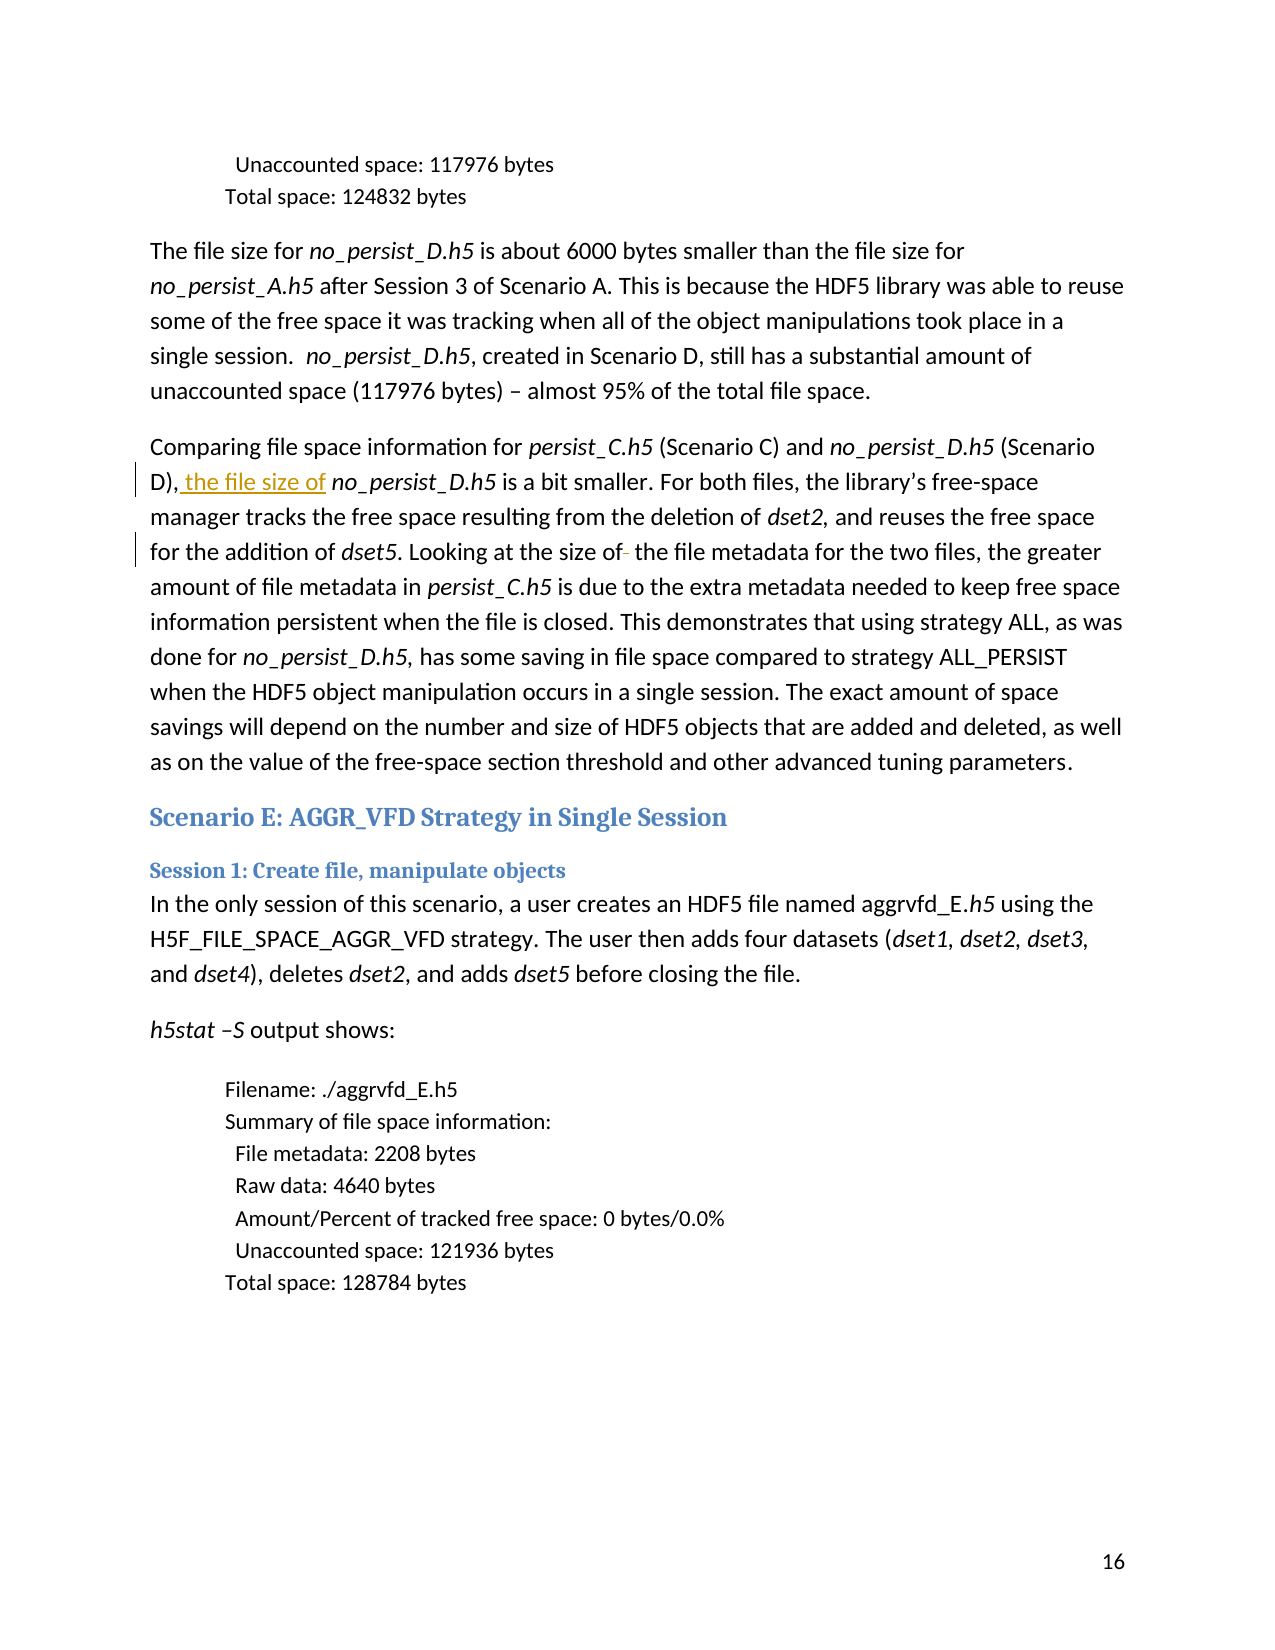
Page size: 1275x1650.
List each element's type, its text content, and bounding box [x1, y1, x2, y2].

text h5stat –S output shows: [150, 1014, 1125, 1044]
list Raw data: 4640 bytes [225, 1172, 1125, 1200]
list Summary of file space information: [225, 1107, 1125, 1135]
list Amount/Percent of tracked free space: 0 bytes/0.0% [225, 1204, 1125, 1232]
list Unaccounted space: 117976 bytes [225, 150, 1125, 178]
list Total space: 128784 bytes [225, 1268, 1125, 1296]
list Total space: 124832 bytes [225, 182, 1125, 210]
list Filename: ./aggrvfd_E.h5 [225, 1075, 1125, 1103]
list Unaccounted space: 121936 bytes [225, 1236, 1125, 1264]
list File metadata: 2208 bytes [225, 1139, 1125, 1167]
text In the only session of this scenario, a user creates an HDF5 file named aggrvfd_E.h5 using the H5F_FILE_SPACE_AGGR_VFD strategy. The user then adds four datasets (dset1, dset2, dset3, and dset4), deletes dset2, and adds dset5 before closing the file. [150, 888, 1125, 989]
text Comparing file space information for persist_C.h5 (Scenario C) and no_persist_D.h5 (Scenario D), no_persist_D.h5 is a bit smaller. For both files, the library’s free-space manager tracks the free space resulting from the deletion of dset2, and reuses the free space for the addition of dset5. Looking at the size of the file metadata for the two files, the greater amount of file metadata in persist_C.h5 is due to the extra metadata needed to keep free space information persistent when the file is closed. This demonstrates that using strategy ALL, as was done for no_persist_D.h5, has some saving in file space compared to strategy ALL_PERSIST when the HDF5 object manipulation occurs in a single session. The exact amount of space savings will depend on the number and size of HDF5 objects that are added and deleted, as well as on the value of the free-space section threshold and other advanced tuning parameters. [150, 431, 1125, 777]
subtitle Session 1: Create file, manipulate objects [150, 858, 1125, 884]
text The file size for no_persist_D.h5 is about 6000 bytes smaller than the file size for no_persist_A.h5 after Session 3 of Scenario A. This is because the HDF5 library was able to reuse some of the free space it was tracking when all of the object manipulations took place in a single session. no_persist_D.h5, created in Scenario D, still has a substantial amount of unaccounted space (117976 bytes) – almost 95% of the total file space. [150, 235, 1125, 406]
text Scenario E: AGGR_VFD Strategy in Single Session [150, 802, 1125, 833]
